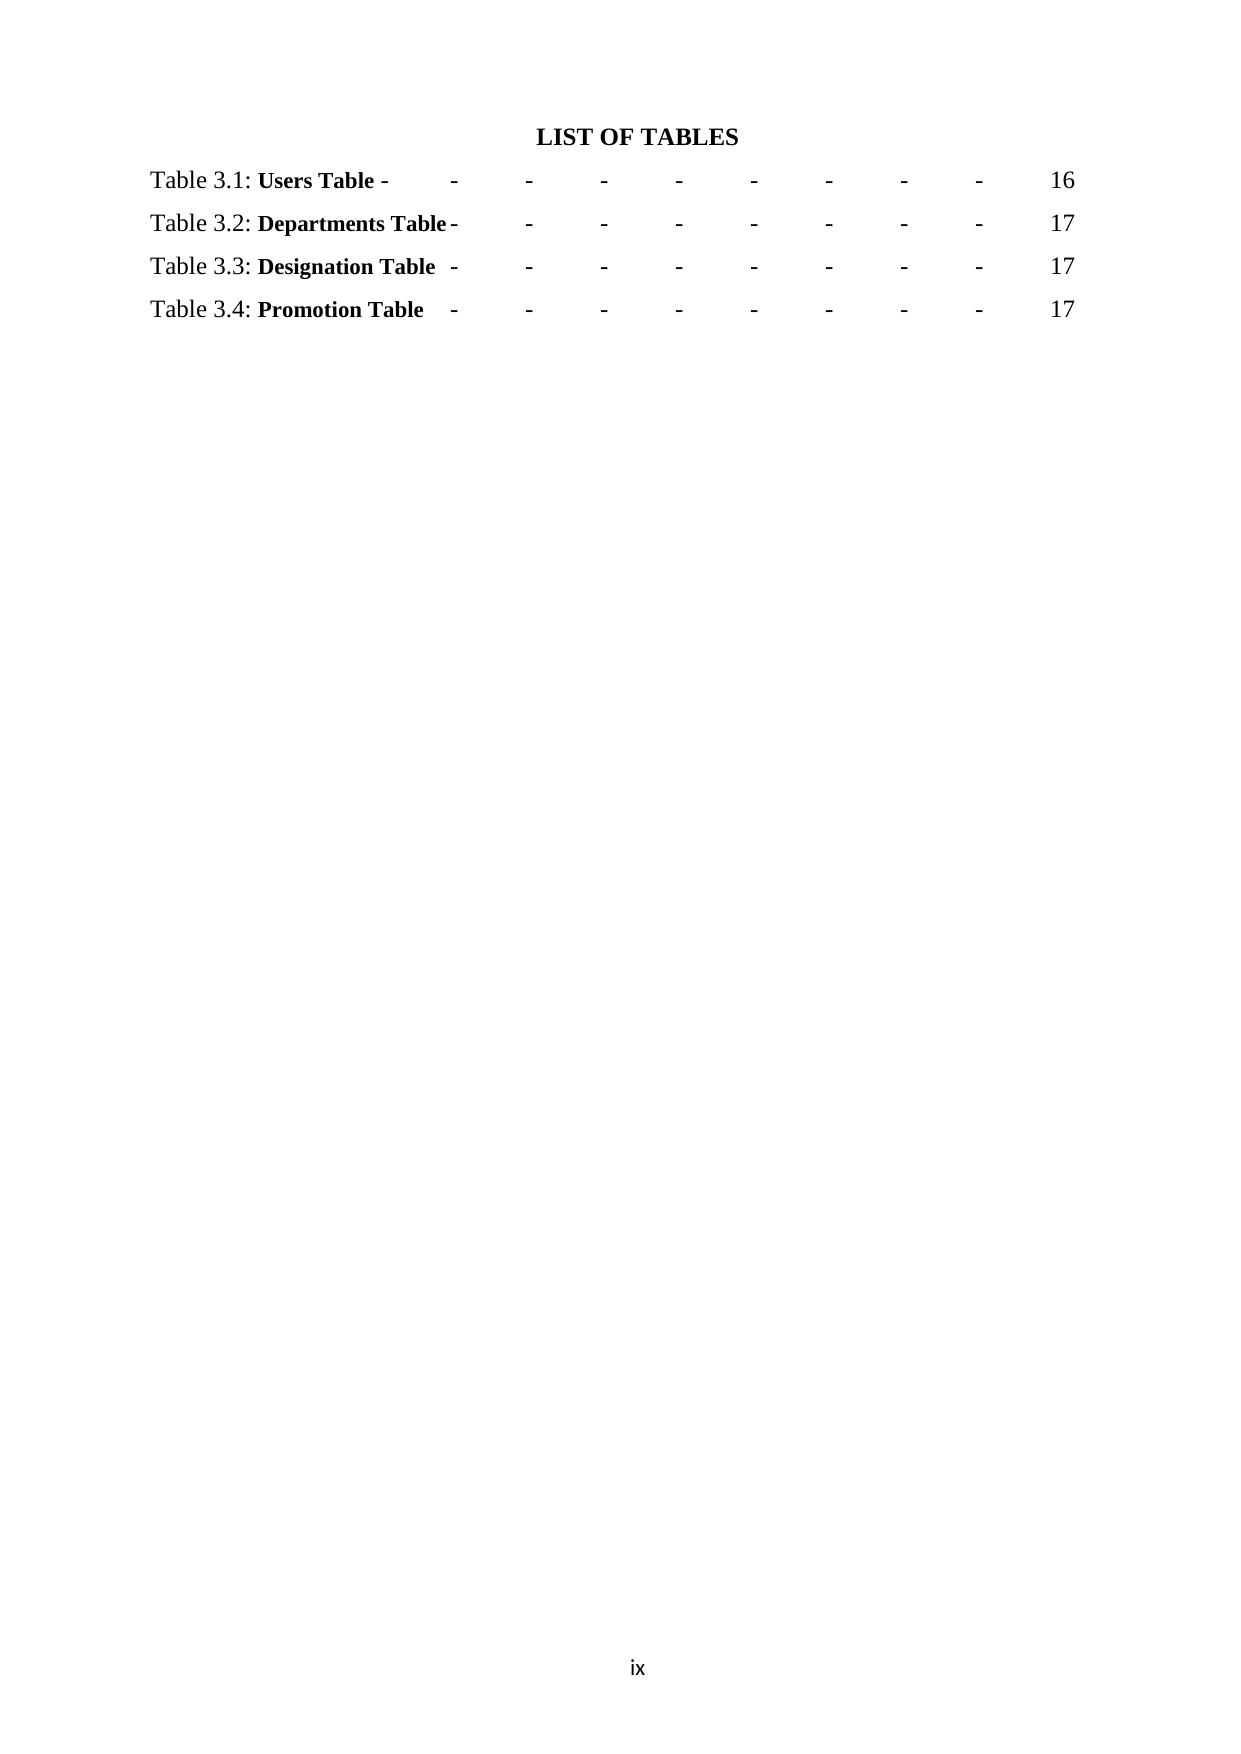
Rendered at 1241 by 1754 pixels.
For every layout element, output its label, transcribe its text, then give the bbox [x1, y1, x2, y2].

text Table 3.2: Departments Table - - - - - - - - 17 [150, 208, 1125, 237]
text Table 3.4: Promotion Table - - - - - - - - 17 [150, 294, 1125, 323]
text Table 3.3: Designation Table - - - - - - - - 17 [150, 251, 1125, 280]
subtitle LIST OF TABLES [150, 122, 1125, 151]
text Table 3.1: Users Table - - - - - - - - - 16 [150, 165, 1125, 194]
